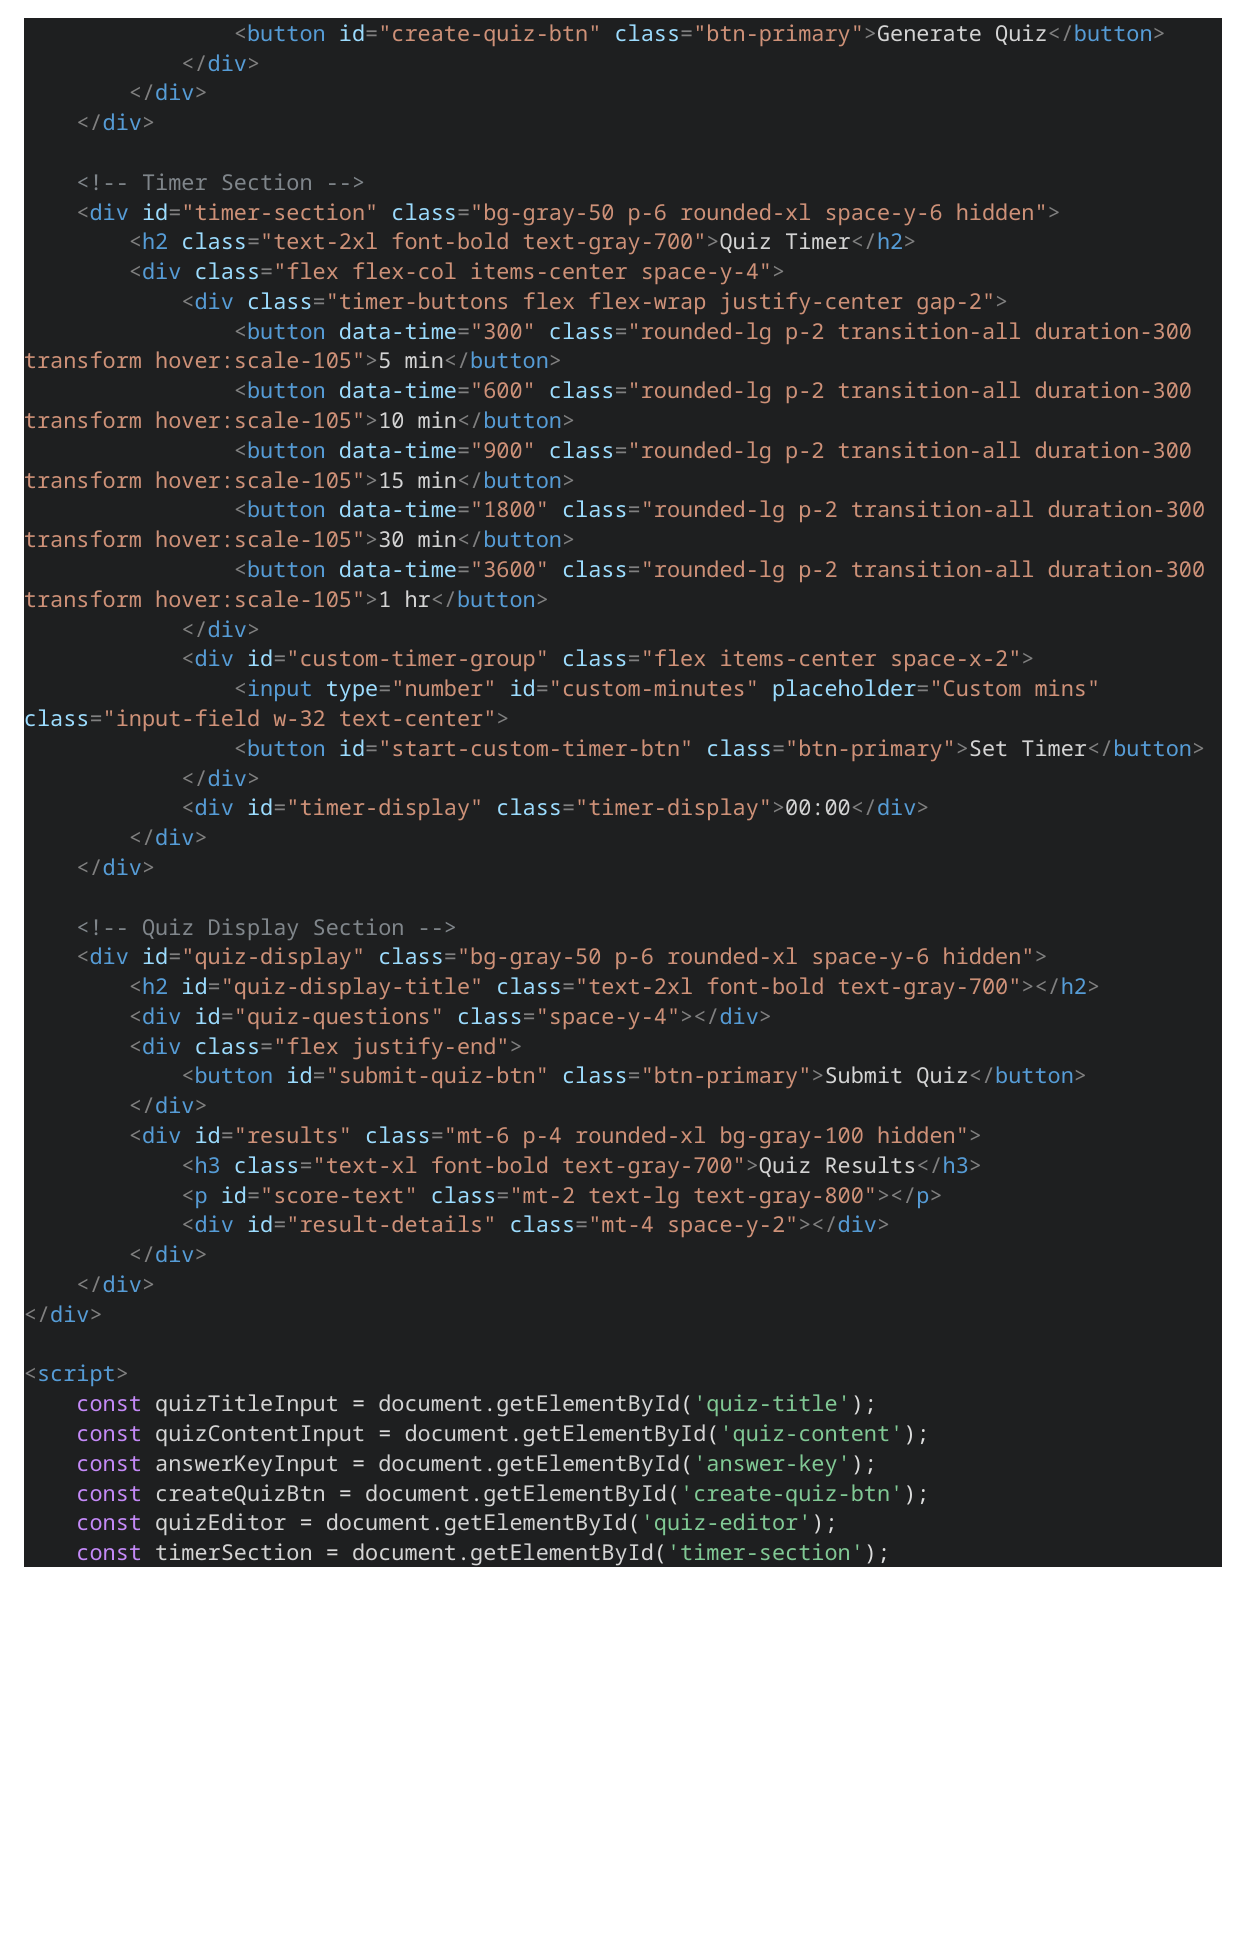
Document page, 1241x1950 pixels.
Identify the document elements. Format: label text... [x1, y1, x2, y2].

text const timerSection = document.getElementById('timer-section'); [24, 1537, 1222, 1567]
text </div> [24, 1299, 1222, 1328]
text const quizEditor = document.getElementById('quiz-editor'); [24, 1507, 1222, 1537]
text <div id="quiz-display" class="bg-gray-50 p-6 rounded-xl space-y-6 hidden"> [24, 941, 1222, 971]
text <button data-time="3600" class="rounded-lg p-2 transition-all duration-300 transform hover:scale-105">1 hr</button> [24, 554, 1222, 613]
text <button data-time="300" class="rounded-lg p-2 transition-all duration-300 transform hover:scale-105">5 min</button> [24, 316, 1222, 375]
text <div class="flex justify-end"> [24, 1031, 1222, 1060]
text </div> [24, 852, 1222, 882]
text const quizTitleInput = document.getElementById('quiz-title'); [24, 1388, 1222, 1418]
text <div id="timer-display" class="timer-display">00:00</div> [24, 792, 1222, 822]
text </div> [24, 822, 1222, 852]
text <script> [24, 1358, 1222, 1388]
text <p id="score-text" class="mt-2 text-lg text-gray-800"></p> [24, 1179, 1222, 1209]
text <div class="timer-buttons flex flex-wrap justify-center gap-2"> [24, 286, 1222, 316]
text </div> [24, 77, 1222, 107]
text <h2 class="text-2xl font-bold text-gray-700">Quiz Timer</h2> [24, 226, 1222, 256]
text </div> [24, 1090, 1222, 1120]
text <!-- Timer Section --> [24, 167, 1222, 196]
text <div id="timer-section" class="bg-gray-50 p-6 rounded-xl space-y-6 hidden"> [24, 196, 1222, 226]
text <div id="results" class="mt-6 p-4 rounded-xl bg-gray-100 hidden"> [24, 1120, 1222, 1150]
text </div> [24, 762, 1222, 792]
text const quizContentInput = document.getElementById('quiz-content'); [24, 1418, 1222, 1448]
text <button data-time="1800" class="rounded-lg p-2 transition-all duration-300 transform hover:scale-105">30 min</button> [24, 494, 1222, 554]
text <h2 id="quiz-display-title" class="text-2xl font-bold text-gray-700"></h2> [24, 971, 1222, 1001]
text <!-- Quiz Display Section --> [24, 911, 1222, 941]
text const answerKeyInput = document.getElementById('answer-key'); [24, 1448, 1222, 1477]
text <input type="number" id="custom-minutes" placeholder="Custom mins" class="input-field w-32 text-center"> [24, 673, 1222, 733]
text <div id="custom-timer-group" class="flex items-center space-x-2"> [24, 643, 1222, 673]
text const createQuizBtn = document.getElementById('create-quiz-btn'); [24, 1477, 1222, 1507]
text </div> [24, 47, 1222, 77]
text </div> [24, 1269, 1222, 1299]
text <button data-time="900" class="rounded-lg p-2 transition-all duration-300 transform hover:scale-105">15 min</button> [24, 435, 1222, 494]
text <button id="submit-quiz-btn" class="btn-primary">Submit Quiz</button> [24, 1060, 1222, 1090]
text <div id="quiz-questions" class="space-y-4"></div> [24, 1001, 1222, 1031]
text <div id="result-details" class="mt-4 space-y-2"></div> [24, 1209, 1222, 1239]
text </div> [24, 107, 1222, 137]
text <button id="create-quiz-btn" class="btn-primary">Generate Quiz</button> [24, 18, 1222, 47]
text </div> [24, 1239, 1222, 1269]
text <button id="start-custom-timer-btn" class="btn-primary">Set Timer</button> [24, 733, 1222, 762]
text <h3 class="text-xl font-bold text-gray-700">Quiz Results</h3> [24, 1150, 1222, 1179]
text <button data-time="600" class="rounded-lg p-2 transition-all duration-300 transform hover:scale-105">10 min</button> [24, 375, 1222, 435]
text </div> [24, 613, 1222, 643]
text <div class="flex flex-col items-center space-y-4"> [24, 256, 1222, 286]
